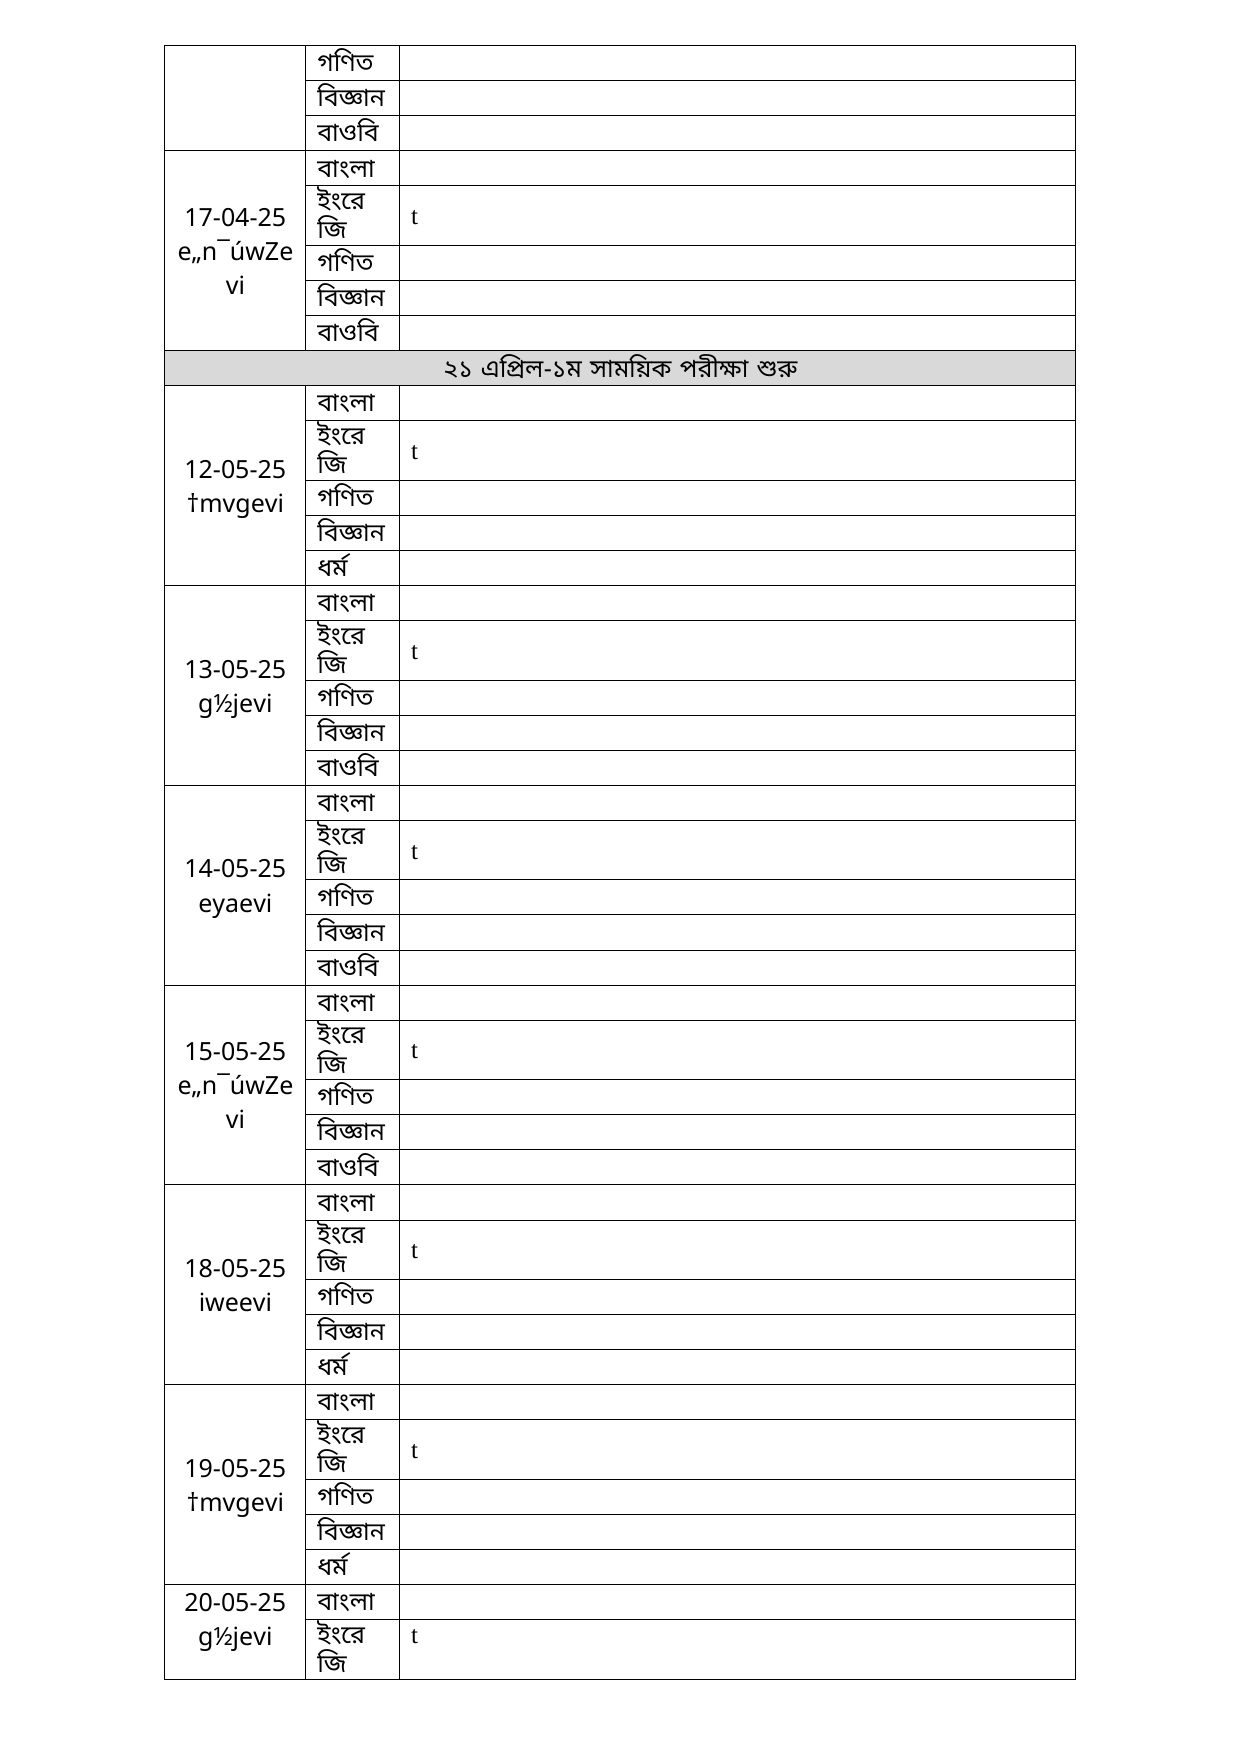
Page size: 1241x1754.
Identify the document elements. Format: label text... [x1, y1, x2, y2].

table_cell 17-04-25 e„n¯úwZevi [165, 151, 305, 350]
table_cell বাংলা [306, 386, 399, 420]
table_cell [400, 46, 1075, 80]
table_cell [400, 751, 1075, 785]
table_cell [400, 786, 1075, 820]
table_cell বিজ্ঞান [306, 281, 399, 315]
table_cell [400, 281, 1075, 315]
table_cell t [400, 1021, 1075, 1079]
table_cell [400, 151, 1075, 185]
table_cell [400, 1515, 1075, 1549]
table_cell [400, 246, 1075, 280]
table_cell বাওবি [306, 751, 399, 785]
table_cell t [400, 821, 1075, 879]
table_cell 15-05-25 e„n¯úwZevi [165, 986, 305, 1184]
table_cell [400, 1150, 1075, 1184]
table_cell [400, 1185, 1075, 1219]
table_cell ইংরেজি [306, 621, 399, 679]
table_cell বাংলা [306, 586, 399, 620]
table_cell t [400, 1420, 1075, 1479]
table_cell 20-05-25 g½jevi [165, 1585, 305, 1678]
table_cell [400, 1350, 1075, 1384]
table_cell বিজ্ঞান [306, 716, 399, 750]
table_cell বিজ্ঞান [306, 1515, 399, 1549]
table_cell [400, 1550, 1075, 1584]
table_cell [400, 1385, 1075, 1419]
table_cell [400, 681, 1075, 714]
table_cell [400, 1280, 1075, 1314]
table_cell ইংরেজি [306, 1420, 399, 1479]
table_cell [400, 716, 1075, 750]
table_cell বাওবি [306, 951, 399, 984]
table_cell [400, 915, 1075, 949]
table_cell ইংরেজি [306, 1221, 399, 1279]
table_cell গণিত [306, 1080, 399, 1114]
table_cell t [400, 1620, 1075, 1678]
table_cell বিজ্ঞান [306, 915, 399, 949]
table_cell [400, 116, 1075, 150]
table_cell [400, 516, 1075, 550]
table_cell ইংরেজি [306, 1021, 399, 1079]
table_cell গণিত [306, 880, 399, 914]
table_cell [400, 1315, 1075, 1349]
table_cell বাংলা [306, 986, 399, 1020]
table_cell 14-05-25 eyaevi [165, 786, 305, 984]
table_cell [400, 1115, 1075, 1149]
table_cell বাংলা [306, 1185, 399, 1219]
table_cell গণিত [306, 246, 399, 280]
table_cell [400, 1585, 1075, 1619]
table_cell বাওবি [306, 316, 399, 350]
table_cell ২১ এপ্রিল-১ম সাময়িক পরীক্ষা শুরু [165, 351, 1075, 385]
table_cell [400, 386, 1075, 420]
table_cell t [400, 421, 1075, 480]
table_cell [400, 880, 1075, 914]
table_cell [400, 1480, 1075, 1514]
table_cell বাংলা [306, 151, 399, 185]
table_cell 18-05-25 iweevi [165, 1185, 305, 1384]
table_cell [400, 551, 1075, 585]
table_cell বাংলা [306, 1585, 399, 1619]
table_cell বাওবি [306, 1150, 399, 1184]
table_cell বিজ্ঞান [306, 516, 399, 550]
table_cell বাংলা [306, 786, 399, 820]
table_cell [400, 316, 1075, 350]
table_cell [400, 986, 1075, 1020]
table_cell ধর্ম [306, 1550, 399, 1584]
table_cell 12-05-25 †mvgevi [165, 386, 305, 585]
table_cell গণিত [306, 481, 399, 515]
table_cell [400, 951, 1075, 984]
table_cell ইংরেজি [306, 421, 399, 480]
table_cell t [400, 186, 1075, 245]
table_cell [400, 481, 1075, 515]
table_cell গণিত [306, 1280, 399, 1314]
table_cell 19-05-25 †mvgevi [165, 1385, 305, 1584]
table_cell t [400, 1221, 1075, 1279]
table_cell বাওবি [306, 116, 399, 150]
table_cell ইংরেজি [306, 821, 399, 879]
table_cell [400, 586, 1075, 620]
table_cell বাংলা [306, 1385, 399, 1419]
table_cell ইংরেজি [306, 1620, 399, 1678]
table_cell 13-05-25 g½jevi [165, 586, 305, 785]
table_cell গণিত [306, 1480, 399, 1514]
table_cell ইংরেজি [306, 186, 399, 245]
table_cell বিজ্ঞান [306, 81, 399, 115]
table_cell ধর্ম [306, 1350, 399, 1384]
table_cell [400, 1080, 1075, 1114]
table_cell ধর্ম [306, 551, 399, 585]
table_cell গণিত [306, 681, 399, 714]
table_cell বিজ্ঞান [306, 1315, 399, 1349]
table_cell t [400, 621, 1075, 679]
table_cell [400, 81, 1075, 115]
table_cell গণিত [306, 46, 399, 80]
table_cell বিজ্ঞান [306, 1115, 399, 1149]
